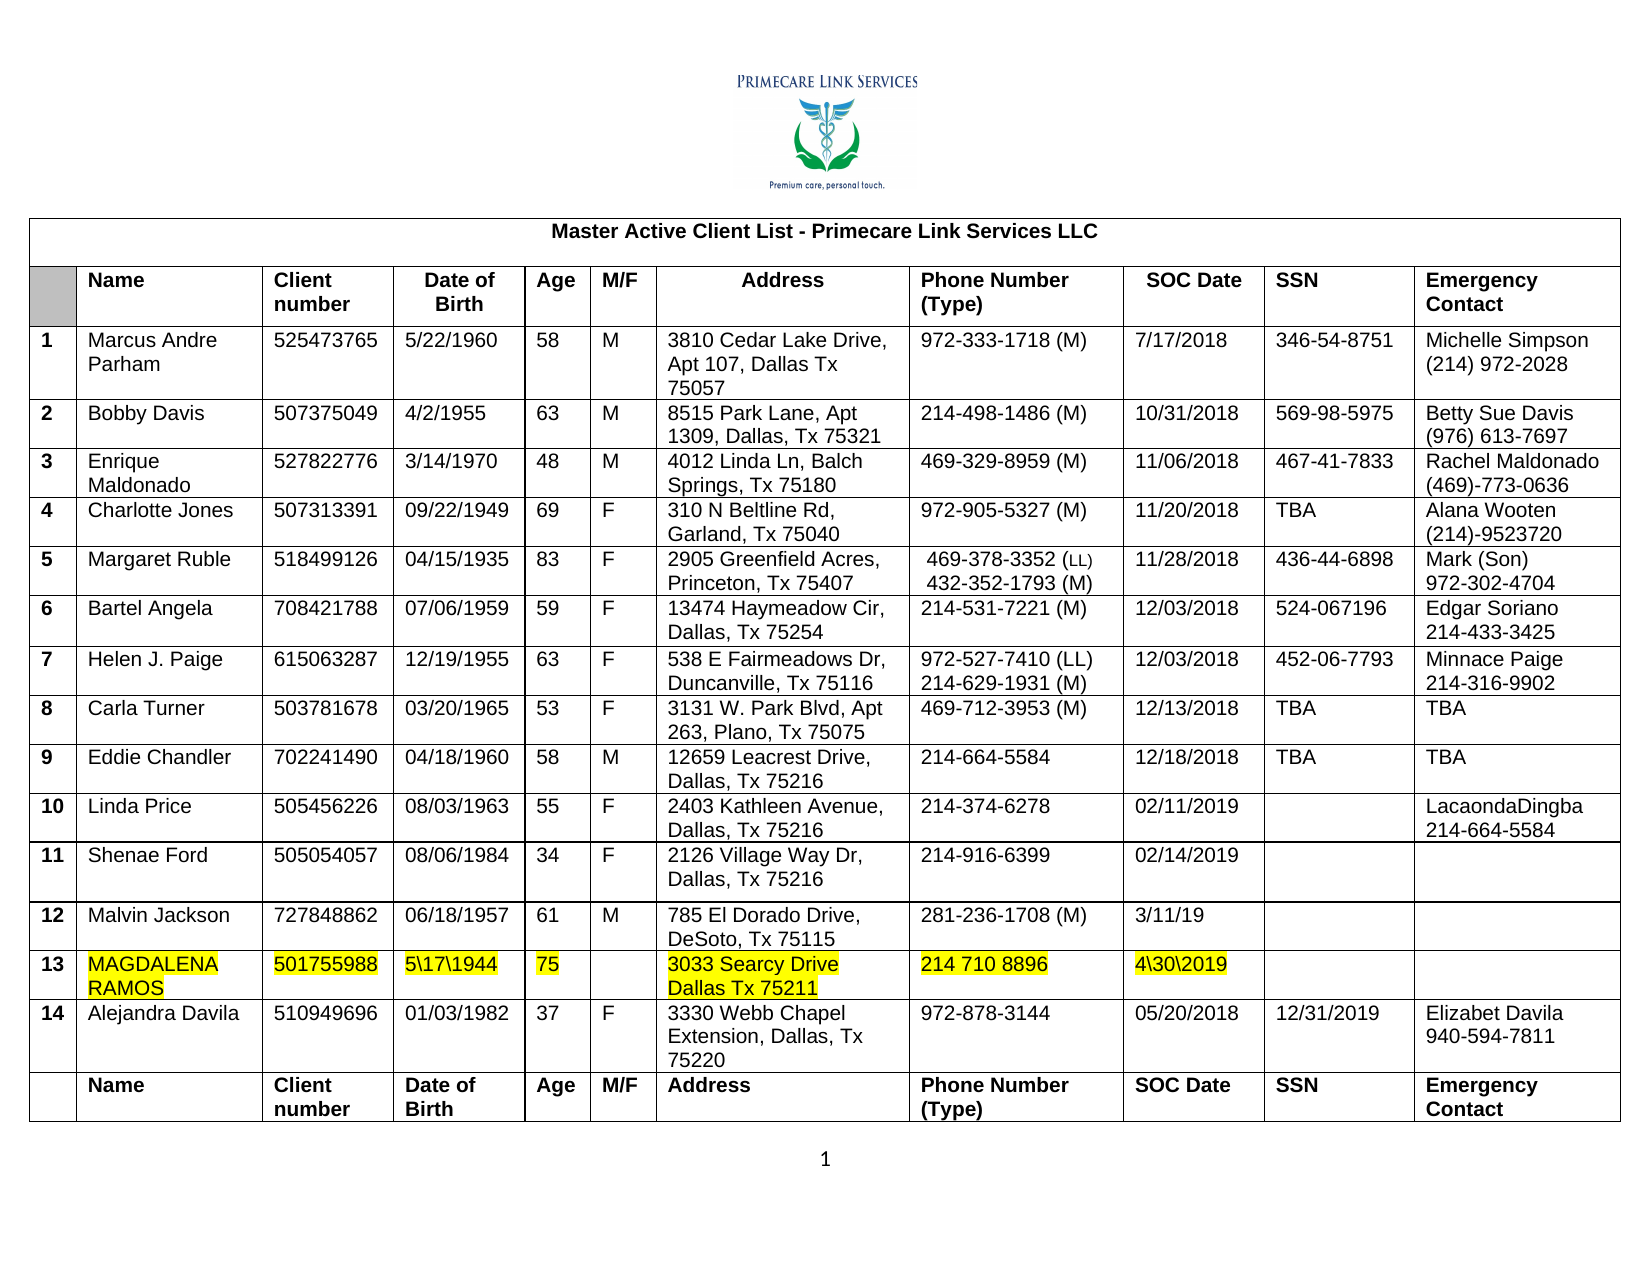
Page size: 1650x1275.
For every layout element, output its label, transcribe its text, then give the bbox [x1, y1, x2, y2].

table_cell 972-527-7410 (LL) 214-629-1931 (M) [910, 647, 1123, 694]
table_cell Charlotte Jones [77, 498, 262, 546]
table_cell SOC Date [1124, 1073, 1264, 1121]
table_cell 3330 Webb Chapel Extension, Dallas, Tx 75220 [657, 1000, 909, 1072]
table_cell 702241490 [263, 745, 393, 792]
table_cell 69 [526, 498, 590, 546]
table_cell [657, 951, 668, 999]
table_cell Shenae Ford [77, 843, 262, 901]
table_cell 214-498-1486 (M) [910, 400, 1123, 448]
table_cell Address [657, 267, 909, 326]
table_cell 8 [30, 696, 76, 743]
table_cell MAGDALENA RAMOS [164, 951, 262, 999]
table_cell 11 [30, 843, 76, 901]
table_cell 615063287 [263, 647, 393, 694]
table_cell F [591, 647, 656, 694]
table_cell 503781678 [263, 696, 393, 743]
table_cell F [591, 696, 656, 743]
table_cell 8515 Park Lane, Apt 1309, Dallas, Tx 75321 [657, 400, 909, 448]
table_cell 10/31/2018 [1124, 400, 1264, 448]
table_cell 524-067196 [1265, 596, 1414, 646]
table_cell TBA [1415, 745, 1620, 792]
table_cell 11/20/2018 [1124, 498, 1264, 546]
table_cell 727848862 [263, 903, 393, 950]
table_cell 214-531-7221 (M) [910, 596, 1123, 646]
table_cell Michelle Simpson (214) 972-2028 [1415, 327, 1620, 399]
table_cell 7/17/2018 [1124, 327, 1264, 399]
table_cell 02/11/2019 [1124, 794, 1264, 841]
table_cell 04/18/1960 [394, 745, 524, 792]
table_cell 13 [30, 951, 76, 999]
table_cell 214 710 8896 [910, 951, 1123, 999]
table_cell 281-236-1708 (M) [910, 903, 1123, 950]
table_cell Phone Number (Type) [910, 267, 1123, 326]
table_cell F [591, 794, 656, 841]
table_cell 12/31/2019 [1265, 1000, 1414, 1072]
table_cell 58 [526, 745, 590, 792]
table_cell TBA [1265, 498, 1414, 546]
table_cell F [591, 1000, 656, 1072]
table_cell Bobby Davis [77, 400, 262, 448]
table_cell Age [526, 267, 590, 326]
table_cell Enrique Maldonado [77, 449, 262, 497]
table_cell 6 [30, 596, 76, 646]
table_cell SSN [1265, 267, 1414, 326]
table_cell M [591, 400, 656, 448]
table_cell M/F [591, 267, 656, 326]
table_cell 2403 Kathleen Avenue, Dallas, Tx 75216 [657, 794, 909, 841]
table_cell 55 [526, 794, 590, 841]
table_cell Malvin Jackson [77, 903, 262, 950]
table_cell 04/15/1935 [394, 547, 524, 595]
table_cell Name [77, 267, 262, 326]
table_cell 83 [526, 547, 590, 595]
table_cell [1265, 794, 1414, 841]
table_cell 5\17\1944 [394, 951, 524, 999]
table_cell Minnace Paige 214-316-9902 [1415, 647, 1620, 694]
table_cell F [591, 596, 656, 646]
table_cell 7 [30, 647, 76, 694]
table_cell 09/22/1949 [394, 498, 524, 546]
table_cell 4012 Linda Ln, Balch Springs, Tx 75180 [657, 449, 909, 497]
table_cell 507375049 [263, 400, 393, 448]
table_cell 08/03/1963 [394, 794, 524, 841]
table_header Master Active Client List - Primecare Link Services LLC [30, 219, 1620, 266]
table_cell 505456226 [263, 794, 393, 841]
table_cell Eddie Chandler [77, 745, 262, 792]
table_cell 12659 Leacrest Drive, Dallas, Tx 75216 [657, 745, 909, 792]
table_cell 37 [526, 1000, 590, 1072]
table_cell 469-378-3352 (LL) 432-352-1793 (M) [910, 547, 1123, 595]
table_cell 3810 Cedar Lake Drive, Apt 107, Dallas Tx 75057 [657, 327, 909, 399]
table_cell 2126 Village Way Dr, Dallas, Tx 75216 [657, 843, 909, 901]
table_cell 63 [526, 400, 590, 448]
table_cell 08/06/1984 [394, 843, 524, 901]
table_cell 11/28/2018 [1124, 547, 1264, 595]
table_cell [1265, 903, 1414, 950]
table_cell 34 [526, 843, 590, 901]
table_cell 12 [30, 903, 76, 950]
table_cell 4/2/1955 [394, 400, 524, 448]
table_cell Age [526, 1073, 590, 1121]
table_cell 12/18/2018 [1124, 745, 1264, 792]
table_cell 12/13/2018 [1124, 696, 1264, 743]
table_cell 3033 Searcy Drive Dallas Tx 75211 [818, 951, 909, 999]
table_cell [1415, 903, 1620, 950]
table_cell Client number [263, 267, 393, 326]
table_cell 510949696 [263, 1000, 393, 1072]
table_cell 02/14/2019 [1124, 843, 1264, 901]
table_cell 12/03/2018 [1124, 647, 1264, 694]
table_cell 310 N Beltline Rd, Garland, Tx 75040 [657, 498, 909, 546]
table_cell 9 [30, 745, 76, 792]
table_cell 4\30\2019 [1124, 951, 1264, 999]
table_cell Rachel Maldonado (469)-773-0636 [1415, 449, 1620, 497]
table_cell 501755988 [263, 951, 393, 999]
table_cell F [591, 547, 656, 595]
table_cell Margaret Ruble [77, 547, 262, 595]
table_cell 436-44-6898 [1265, 547, 1414, 595]
table_cell 3/11/19 [1124, 903, 1264, 950]
table_cell [1265, 951, 1414, 999]
table_cell 14 [30, 1000, 76, 1072]
table_cell F [591, 498, 656, 546]
table_cell 2905 Greenfield Acres, Princeton, Tx 75407 [657, 547, 909, 595]
table_cell Name [77, 1073, 262, 1121]
table_cell 972-878-3144 [910, 1000, 1123, 1072]
table_cell M [591, 745, 656, 792]
table_cell 48 [526, 449, 590, 497]
table_cell Elizabet Davila 940-594-7811 [1415, 1000, 1620, 1072]
table_cell 13474 Haymeadow Cir, Dallas, Tx 75254 [657, 596, 909, 646]
table_cell 708421788 [263, 596, 393, 646]
table_cell 505054057 [263, 843, 393, 901]
table_cell 214-916-6399 [910, 843, 1123, 901]
table_cell 75 [526, 951, 590, 999]
table_cell 3/14/1970 [394, 449, 524, 497]
table_cell 61 [526, 903, 590, 950]
table_cell 214-664-5584 [910, 745, 1123, 792]
table_cell Edgar Soriano 214-433-3425 [1415, 596, 1620, 646]
table_cell Alejandra Davila [77, 1000, 262, 1072]
table_cell 972-905-5327 (M) [910, 498, 1123, 546]
table_cell TBA [1265, 696, 1414, 743]
table_cell Date of Birth [394, 1073, 524, 1121]
table_cell 467-41-7833 [1265, 449, 1414, 497]
table_cell 527822776 [263, 449, 393, 497]
table_cell TBA [1415, 696, 1620, 743]
table_cell 3131 W. Park Blvd, Apt 263, Plano, Tx 75075 [657, 696, 909, 743]
table_cell 507313391 [263, 498, 393, 546]
table_cell 59 [526, 596, 590, 646]
table_cell 11/06/2018 [1124, 449, 1264, 497]
table_cell 346-54-8751 [1265, 327, 1414, 399]
table_cell SSN [1265, 1073, 1414, 1121]
table_cell Emergency Contact [1415, 1073, 1620, 1121]
table_cell 3 [30, 449, 76, 497]
table_cell 785 El Dorado Drive, DeSoto, Tx 75115 [657, 903, 909, 950]
table_cell 469-329-8959 (M) [910, 449, 1123, 497]
table_cell [1415, 843, 1620, 901]
table_cell SOC Date [1124, 267, 1264, 326]
table_cell TBA [1265, 745, 1414, 792]
table_cell [30, 267, 76, 326]
table_cell 06/18/1957 [394, 903, 524, 950]
table_cell 5 [30, 547, 76, 595]
table_cell 452-06-7793 [1265, 647, 1414, 694]
table_cell M [591, 903, 656, 950]
table_cell 525473765 [263, 327, 393, 399]
table_cell M/F [591, 1073, 656, 1121]
table_cell LacaondaDingba 214-664-5584 [1415, 794, 1620, 841]
table_cell Alana Wooten (214)-9523720 [1415, 498, 1620, 546]
picture [732, 75, 918, 190]
table_cell Carla Turner [77, 696, 262, 743]
table_cell 03/20/1965 [394, 696, 524, 743]
table_cell M [591, 327, 656, 399]
table_cell 538 E Fairmeadows Dr, Duncanville, Tx 75116 [657, 647, 909, 694]
table_cell 5/22/1960 [394, 327, 524, 399]
table_cell 05/20/2018 [1124, 1000, 1264, 1072]
table_cell 972-333-1718 (M) [910, 327, 1123, 399]
table_cell Betty Sue Davis (976) 613-7697 [1415, 400, 1620, 448]
table_cell Emergency Contact [1415, 267, 1620, 326]
table_cell Client number [263, 1073, 393, 1121]
table_cell Helen J. Paige [77, 647, 262, 694]
table_cell F [591, 843, 656, 901]
table_cell 63 [526, 647, 590, 694]
table_cell 10 [30, 794, 76, 841]
table_cell Linda Price [77, 794, 262, 841]
table_cell Mark (Son) 972-302-4704 [1415, 547, 1620, 595]
table_cell 469-712-3953 (M) [910, 696, 1123, 743]
table_cell [1415, 951, 1620, 999]
table_cell 569-98-5975 [1265, 400, 1414, 448]
table_cell 12/03/2018 [1124, 596, 1264, 646]
table_cell Phone Number (Type) [910, 1073, 1123, 1121]
table_cell 53 [526, 696, 590, 743]
table_cell 58 [526, 327, 590, 399]
table_cell 4 [30, 498, 76, 546]
table_cell [1265, 843, 1414, 901]
table_cell Marcus Andre Parham [77, 327, 262, 399]
table_cell 12/19/1955 [394, 647, 524, 694]
table_cell 2 [30, 400, 76, 448]
table_cell 01/03/1982 [394, 1000, 524, 1072]
table_cell Date of Birth [394, 267, 524, 326]
table_cell 214-374-6278 [910, 794, 1123, 841]
table_cell M [591, 449, 656, 497]
table_cell 1 [30, 327, 76, 399]
table_cell 07/06/1959 [394, 596, 524, 646]
table_cell 518499126 [263, 547, 393, 595]
table_cell [591, 951, 656, 999]
table_cell Bartel Angela [77, 596, 262, 646]
table_cell Address [657, 1073, 909, 1121]
table_cell [30, 1073, 76, 1121]
